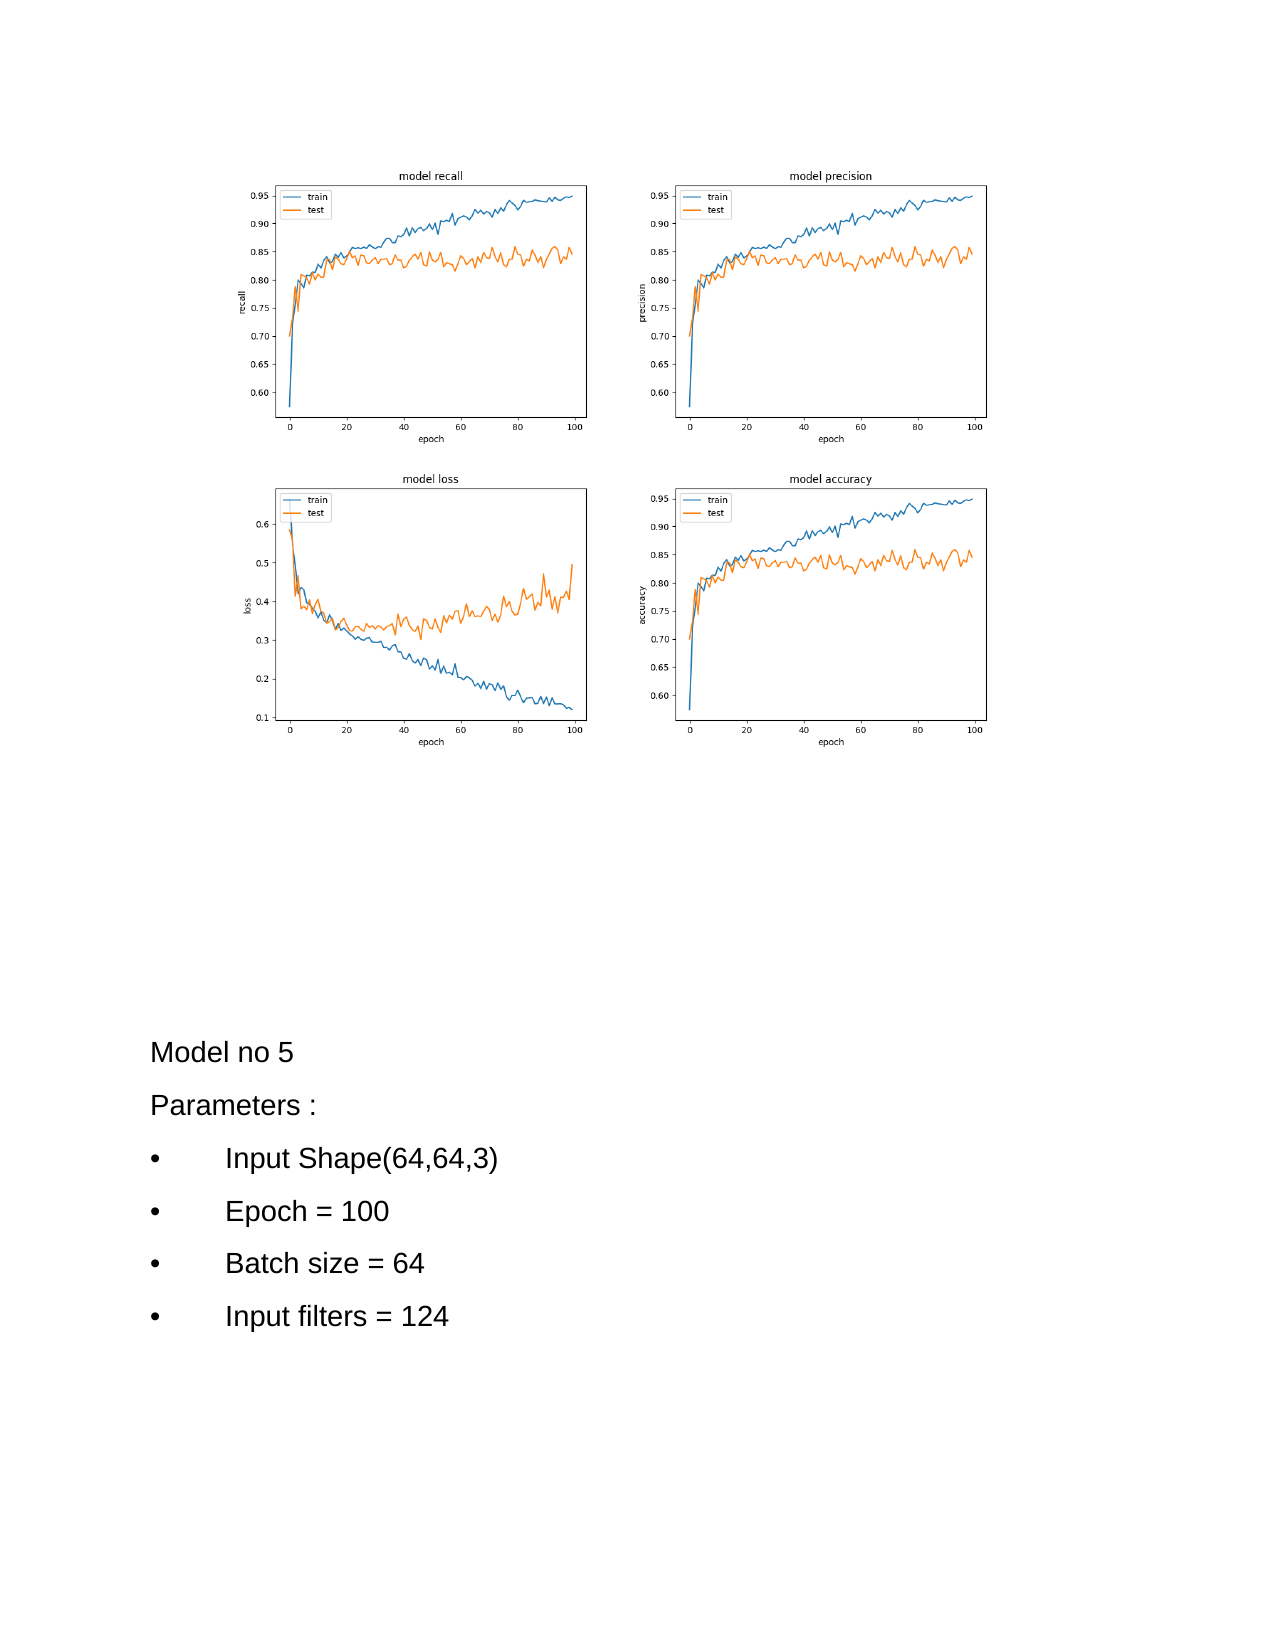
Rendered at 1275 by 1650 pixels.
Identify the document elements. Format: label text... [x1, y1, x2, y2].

text Model no 5 [150, 1035, 1125, 1069]
text Parameters : [150, 1088, 1125, 1121]
picture [225, 150, 1025, 450]
text • Epoch = 100 [150, 1193, 1125, 1227]
picture [225, 452, 1025, 753]
text • Batch size = 64 [150, 1246, 1125, 1280]
text • Input Shape(64,64,3) [150, 1141, 1125, 1174]
text • Input filters = 124 [150, 1299, 1125, 1333]
